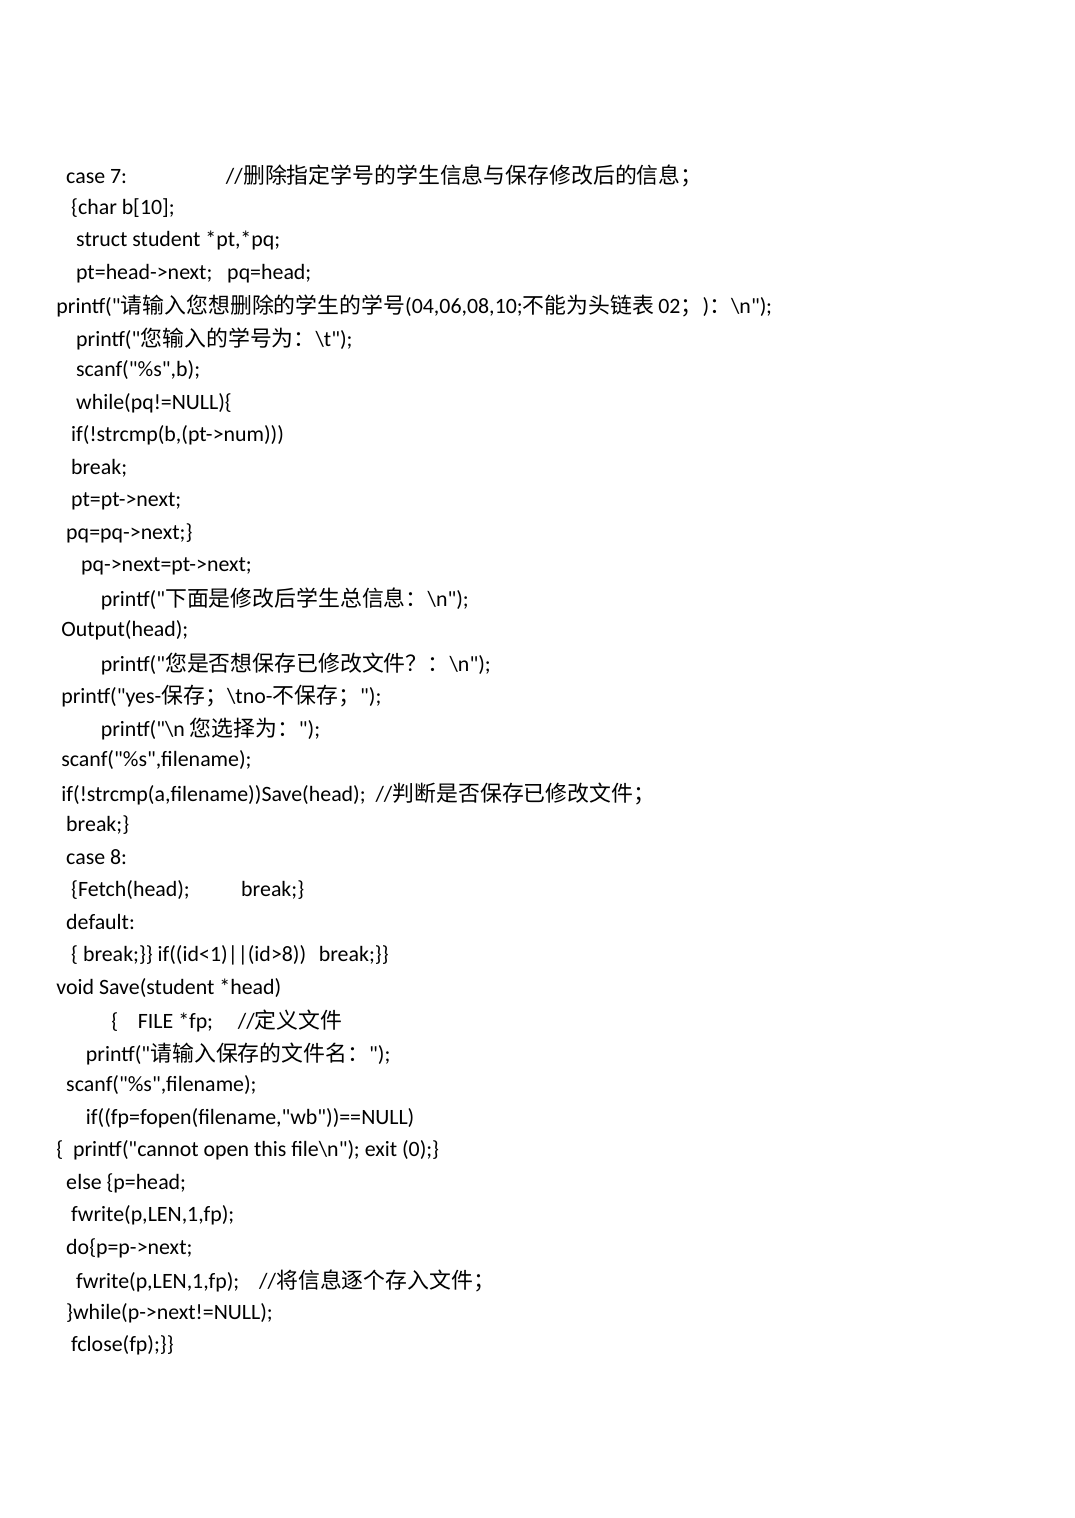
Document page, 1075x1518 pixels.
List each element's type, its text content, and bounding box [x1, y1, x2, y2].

text scanf("%s",filename); [56, 1068, 887, 1100]
text }while(p->next!=NULL); [56, 1295, 887, 1328]
text {char b[10]; [56, 190, 887, 223]
text fwrite(p,LEN,1,fp); [56, 1198, 887, 1230]
text printf("请输入您想删除的学生的学号(04,06,08,10;不能为头链表02；)：\n"); [56, 288, 887, 320]
text while(pq!=NULL){ [56, 385, 887, 418]
text struct student *pt,*pq; [56, 223, 887, 255]
text printf("您输入的学号为：\t"); [56, 320, 887, 353]
text if((fp=fopen(filename,"wb"))==NULL) [56, 1100, 887, 1133]
text if(!strcmp(b,(pt->num))) [56, 418, 887, 450]
text { break;}} if((id<1)||(id>8)) break;}} [56, 938, 887, 970]
text case 8: [56, 840, 887, 873]
text { printf("cannot open this file\n"); exit (0);} [56, 1133, 887, 1165]
text pq=pq->next;} [56, 515, 887, 548]
text printf("yes-保存；\tno-不保存；"); [56, 678, 887, 710]
text scanf("%s",b); [56, 353, 887, 385]
text pt=head->next; pq=head; [56, 255, 887, 288]
text pq->next=pt->next; [56, 548, 887, 580]
text case 7: //删除指定学号的学生信息与保存修改后的信息； [56, 158, 887, 190]
text { FILE *fp; //定义文件 [56, 1003, 887, 1035]
text fwrite(p,LEN,1,fp); //将信息逐个存入文件； [56, 1263, 887, 1295]
text printf("您是否想保存已修改文件？：\n"); [56, 645, 887, 678]
text break;} [56, 808, 887, 840]
text printf("请输入保存的文件名："); [56, 1035, 887, 1068]
text scanf("%s",filename); [56, 743, 887, 775]
text break; [56, 450, 887, 483]
text if(!strcmp(a,filename))Save(head); //判断是否保存已修改文件； [56, 775, 887, 808]
text else {p=head; [56, 1165, 887, 1198]
text pt=pt->next; [56, 483, 887, 515]
text printf("下面是修改后学生总信息：\n"); [56, 580, 887, 613]
text printf("\n您选择为："); [56, 710, 887, 743]
text {Fetch(head); break;} [56, 873, 887, 905]
text fclose(fp);}} [56, 1328, 887, 1360]
text Output(head); [56, 613, 887, 645]
text do{p=p->next; [56, 1230, 887, 1263]
text void Save(student *head) [56, 970, 887, 1003]
text default: [56, 905, 887, 938]
